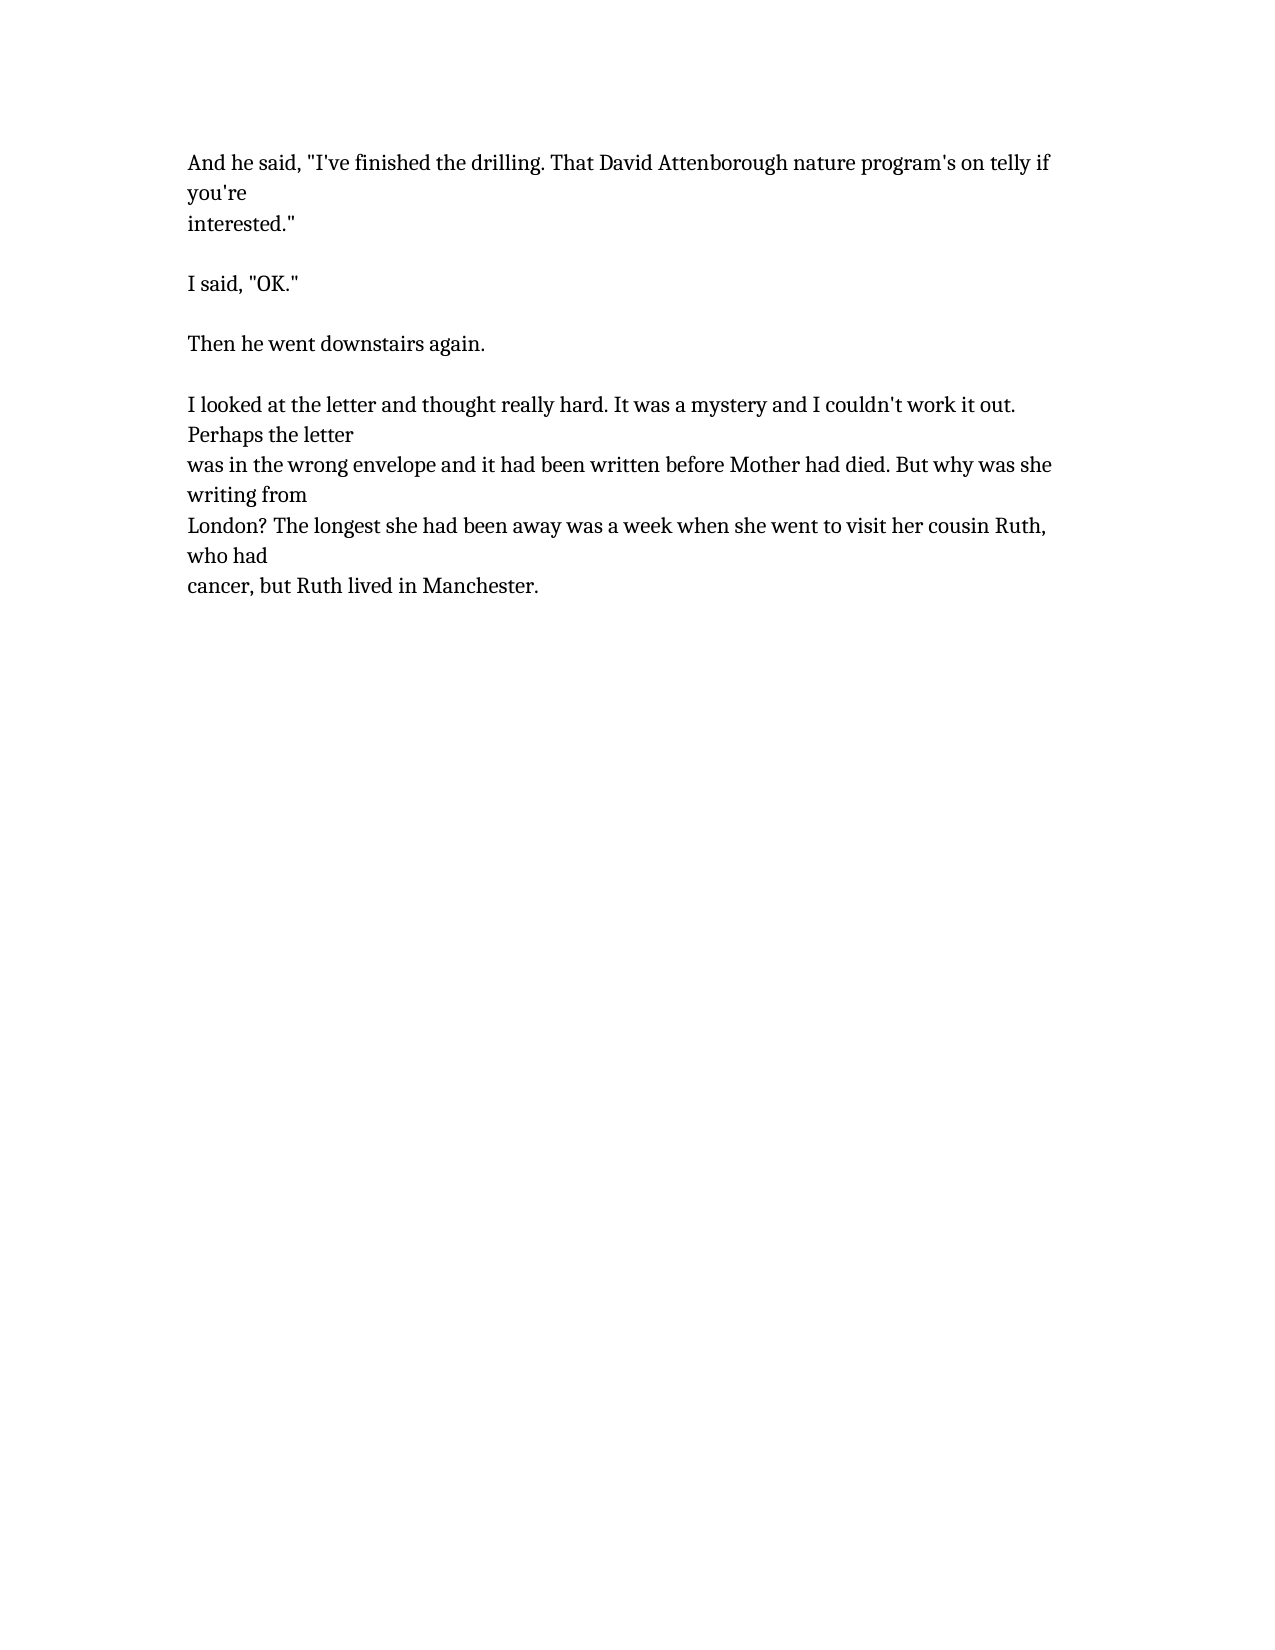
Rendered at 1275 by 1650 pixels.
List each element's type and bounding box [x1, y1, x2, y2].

text [187, 150, 1087, 660]
